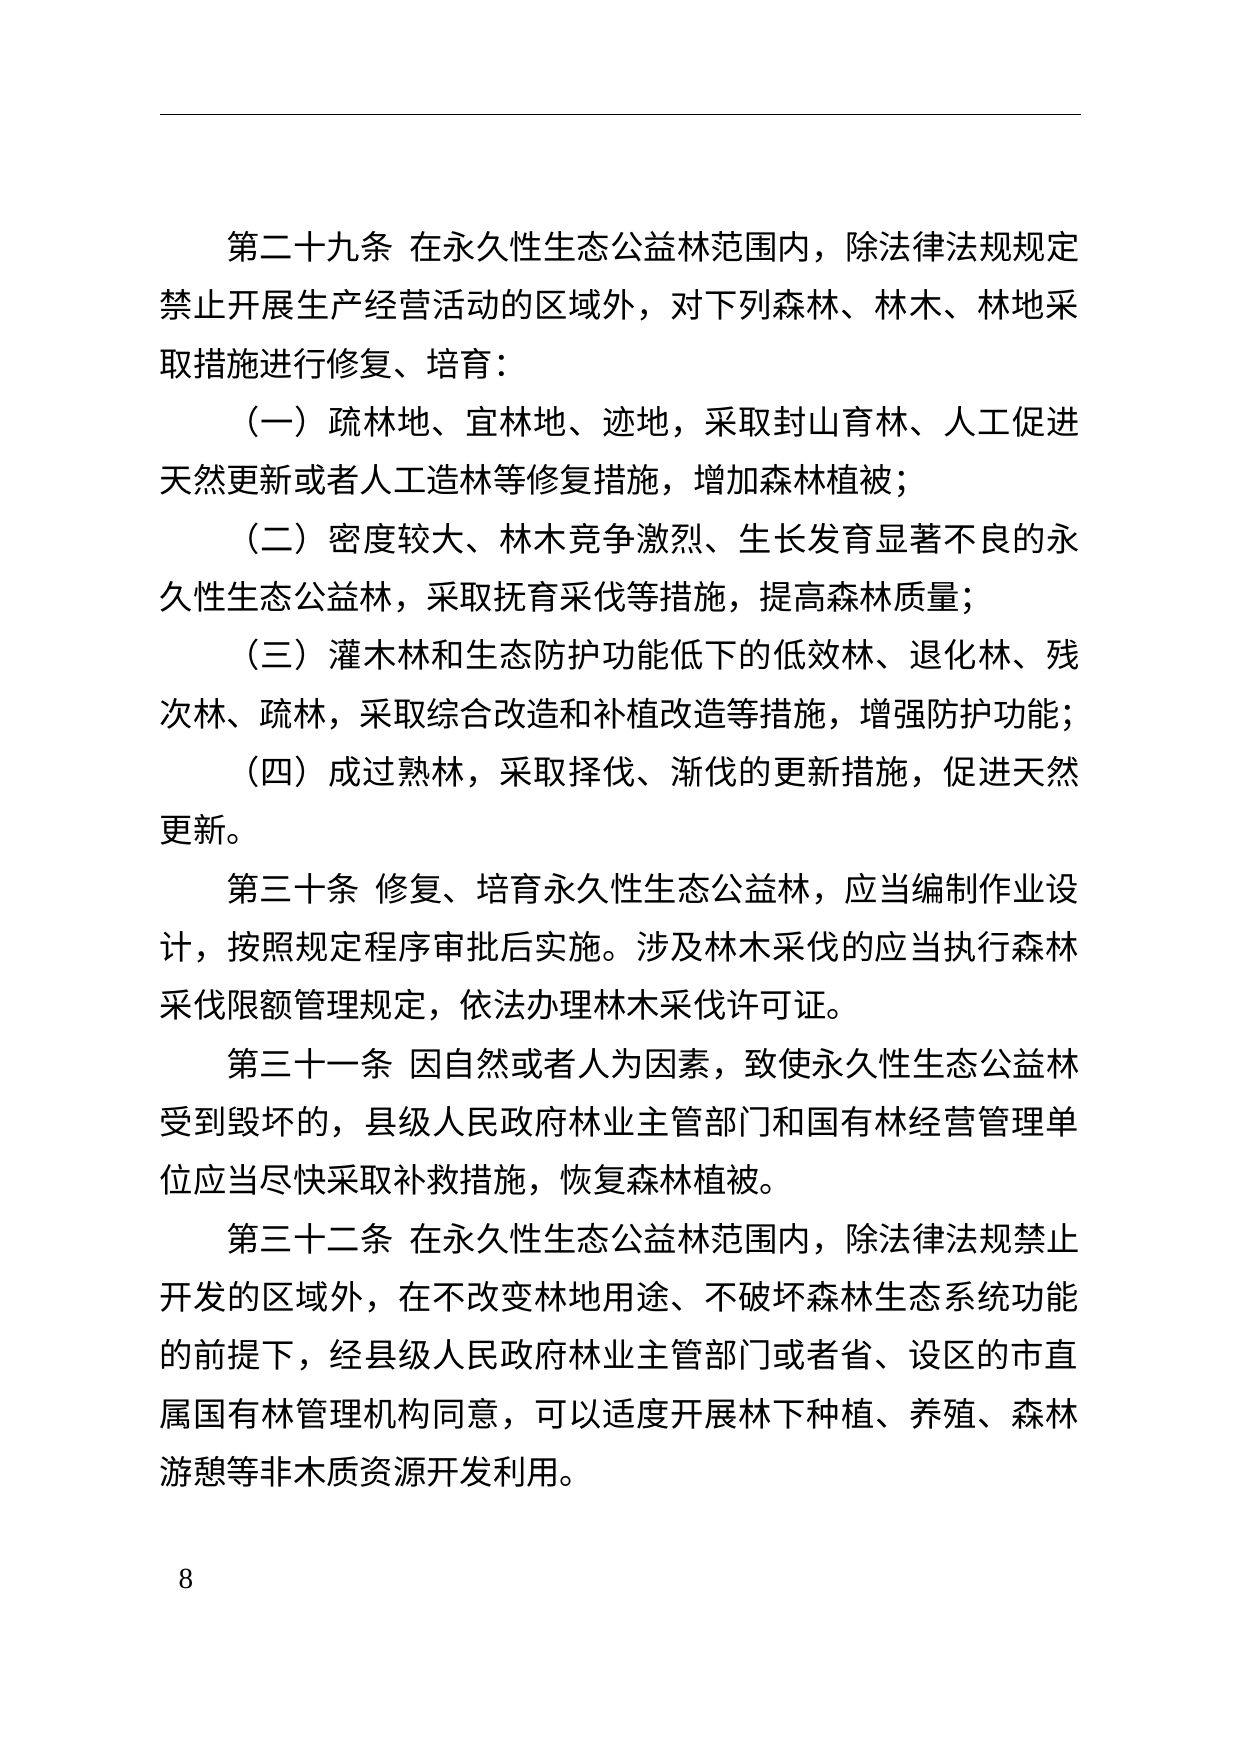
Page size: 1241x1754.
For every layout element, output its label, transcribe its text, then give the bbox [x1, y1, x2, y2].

text 第三十条 修复、培育永久性生态公益林，应当编制作业设计，按照规定程序审批后实施。涉及林木采伐的应当执行森林采伐限额管理规定，依法办理林木采伐许可证。 [159, 854, 1081, 1029]
text （四）成过熟林，采取择伐、渐伐的更新措施，促进天然更新。 [159, 738, 1081, 854]
text 第二十九条 在永久性生态公益林范围内，除法律法规规定禁止开展生产经营活动的区域外，对下列森林、林木、林地采取措施进行修复、培育： [159, 213, 1081, 388]
text （三）灌木林和生态防护功能低下的低效林、退化林、残次林、疏林，采取综合改造和补植改造等措施，增强防护功能； [159, 621, 1081, 738]
text （一）疏林地、宜林地、迹地，采取封山育林、人工促进天然更新或者人工造林等修复措施，增加森林植被； [159, 388, 1081, 504]
text 第三十一条 因自然或者人为因素，致使永久性生态公益林受到毁坏的，县级人民政府林业主管部门和国有林经营管理单位应当尽快采取补救措施，恢复森林植被。 [159, 1029, 1081, 1204]
text （二）密度较大、林木竞争激烈、生长发育显著不良的永久性生态公益林，采取抚育采伐等措施，提高森林质量； [159, 504, 1081, 621]
text 第三十二条 在永久性生态公益林范围内，除法律法规禁止开发的区域外，在不改变林地用途、不破坏森林生态系统功能的前提下，经县级人民政府林业主管部门或者省、设区的市直属国有林管理机构同意，可以适度开展林下种植、养殖、森林游憩等非木质资源开发利用。 [159, 1204, 1081, 1496]
